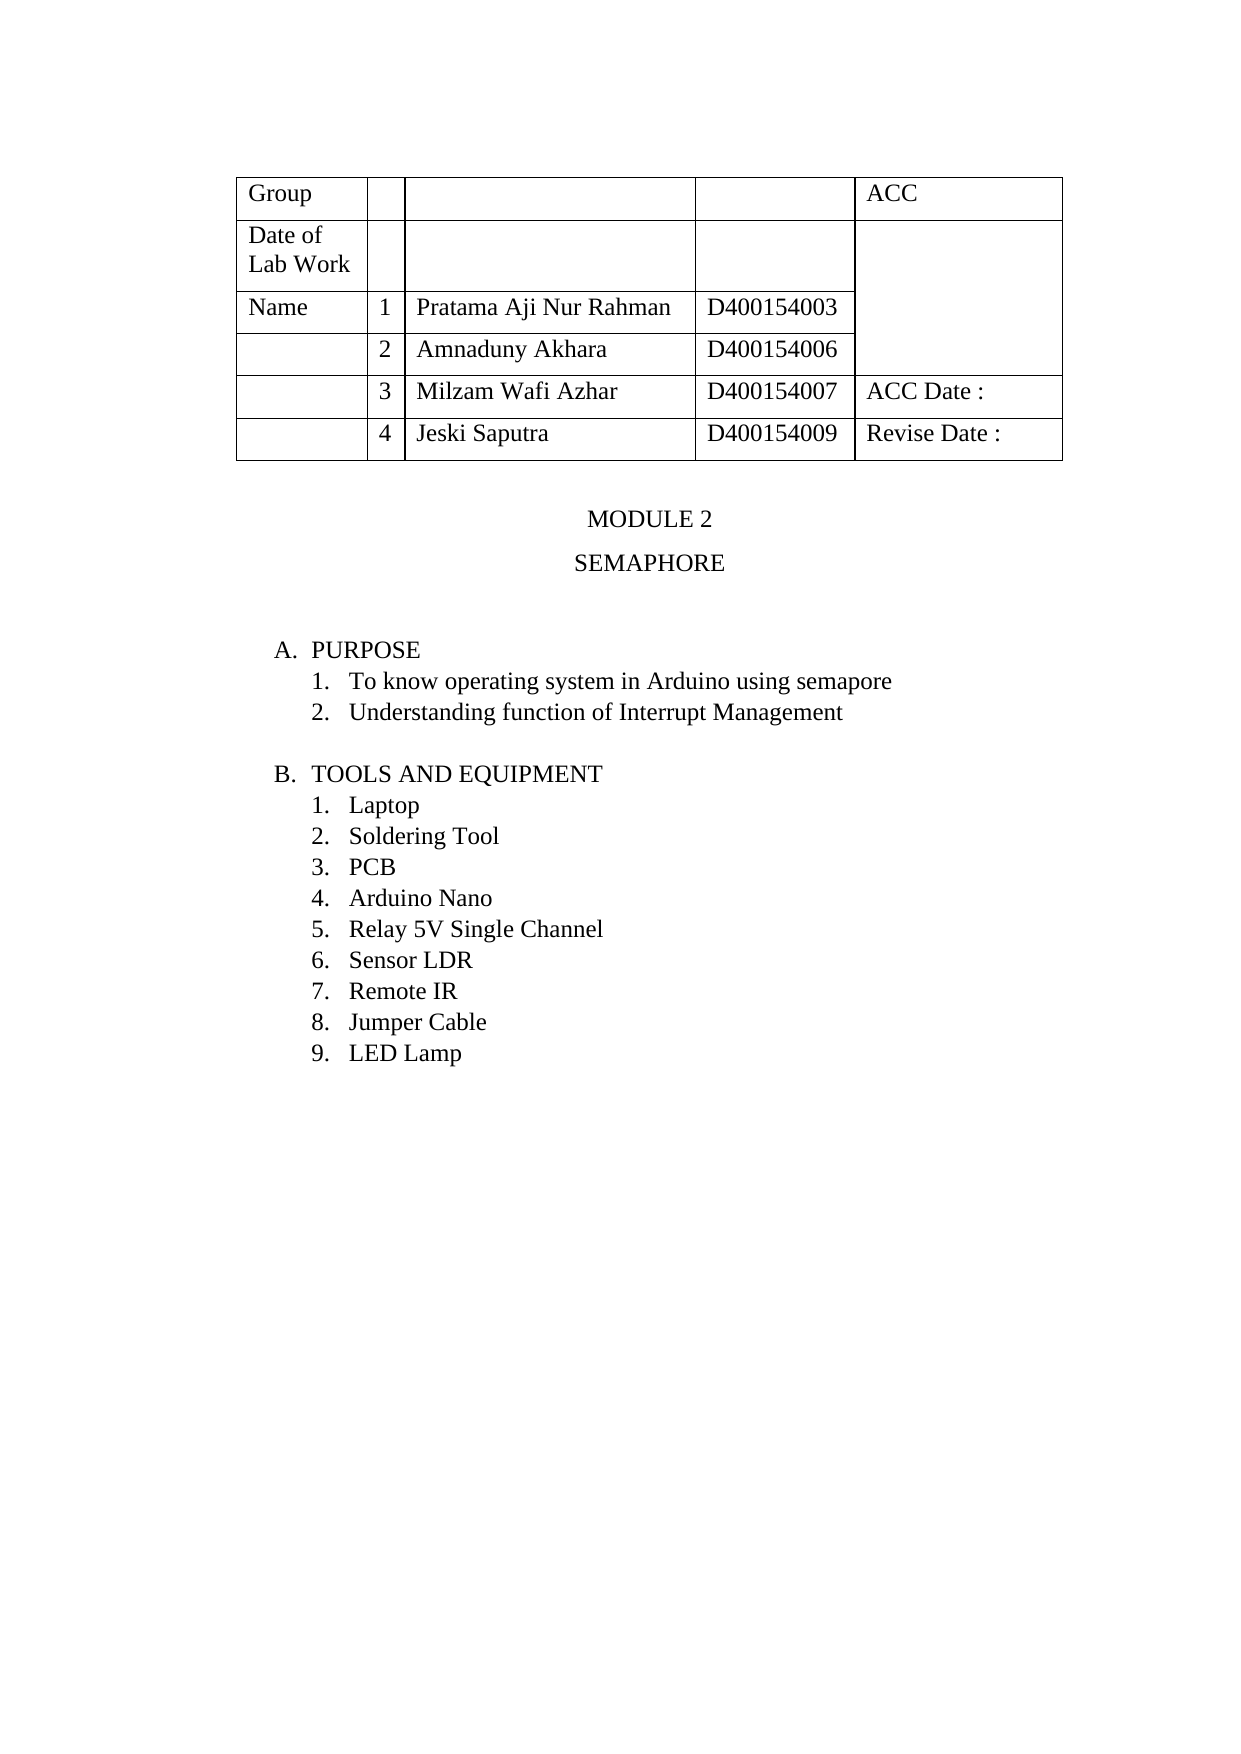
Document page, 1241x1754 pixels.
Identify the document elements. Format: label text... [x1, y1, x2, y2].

table_cell D400154003 [696, 292, 854, 333]
table_cell D400154006 [696, 334, 854, 375]
table_cell 2 [368, 334, 404, 375]
table_cell [696, 221, 854, 291]
list PURPOSE [274, 635, 1063, 664]
list LED Lamp [311, 1038, 1063, 1067]
text SEMAPHORE [236, 548, 1063, 577]
table_header Group [237, 178, 367, 219]
list Remote IR [311, 976, 1063, 1005]
table_cell 3 [368, 376, 404, 417]
text MODULE 2 [236, 504, 1063, 533]
list To know operating system in Arduino using semapore [311, 666, 1063, 695]
table_cell [237, 334, 367, 375]
table_header ACC [856, 178, 1062, 219]
list Arduino Nano [311, 883, 1063, 912]
table_cell [406, 221, 695, 291]
table_cell D400154007 [696, 376, 854, 417]
table_cell D400154009 [696, 419, 854, 460]
table_cell [237, 376, 367, 417]
table_cell Date of Lab Work [237, 221, 367, 291]
list Understanding function of Interrupt Management [311, 697, 1063, 726]
table_cell ACC Date : [856, 376, 1062, 417]
table_cell Amnaduny Akhara [406, 334, 695, 375]
list Soldering Tool [311, 821, 1063, 850]
list Laptop [311, 790, 1063, 819]
table_cell [856, 221, 1062, 375]
table_cell 1 [368, 292, 404, 333]
table_cell 4 [368, 419, 404, 460]
table_cell [368, 221, 404, 291]
table_header [696, 178, 854, 219]
list Relay 5V Single Channel [311, 914, 1063, 943]
list PCB [311, 852, 1063, 881]
table_cell Milzam Wafi Azhar [406, 376, 695, 417]
list Jumper Cable [311, 1007, 1063, 1036]
table_cell Pratama Aji Nur Rahman [406, 292, 695, 333]
table_cell Jeski Saputra [406, 419, 695, 460]
list Sensor LDR [311, 945, 1063, 974]
table_cell [237, 419, 367, 460]
table_cell Revise Date : [856, 419, 1062, 460]
list TOOLS AND EQUIPMENT [274, 759, 1063, 788]
table_cell Name [237, 292, 367, 333]
table_header [368, 178, 404, 219]
table_header [406, 178, 695, 219]
